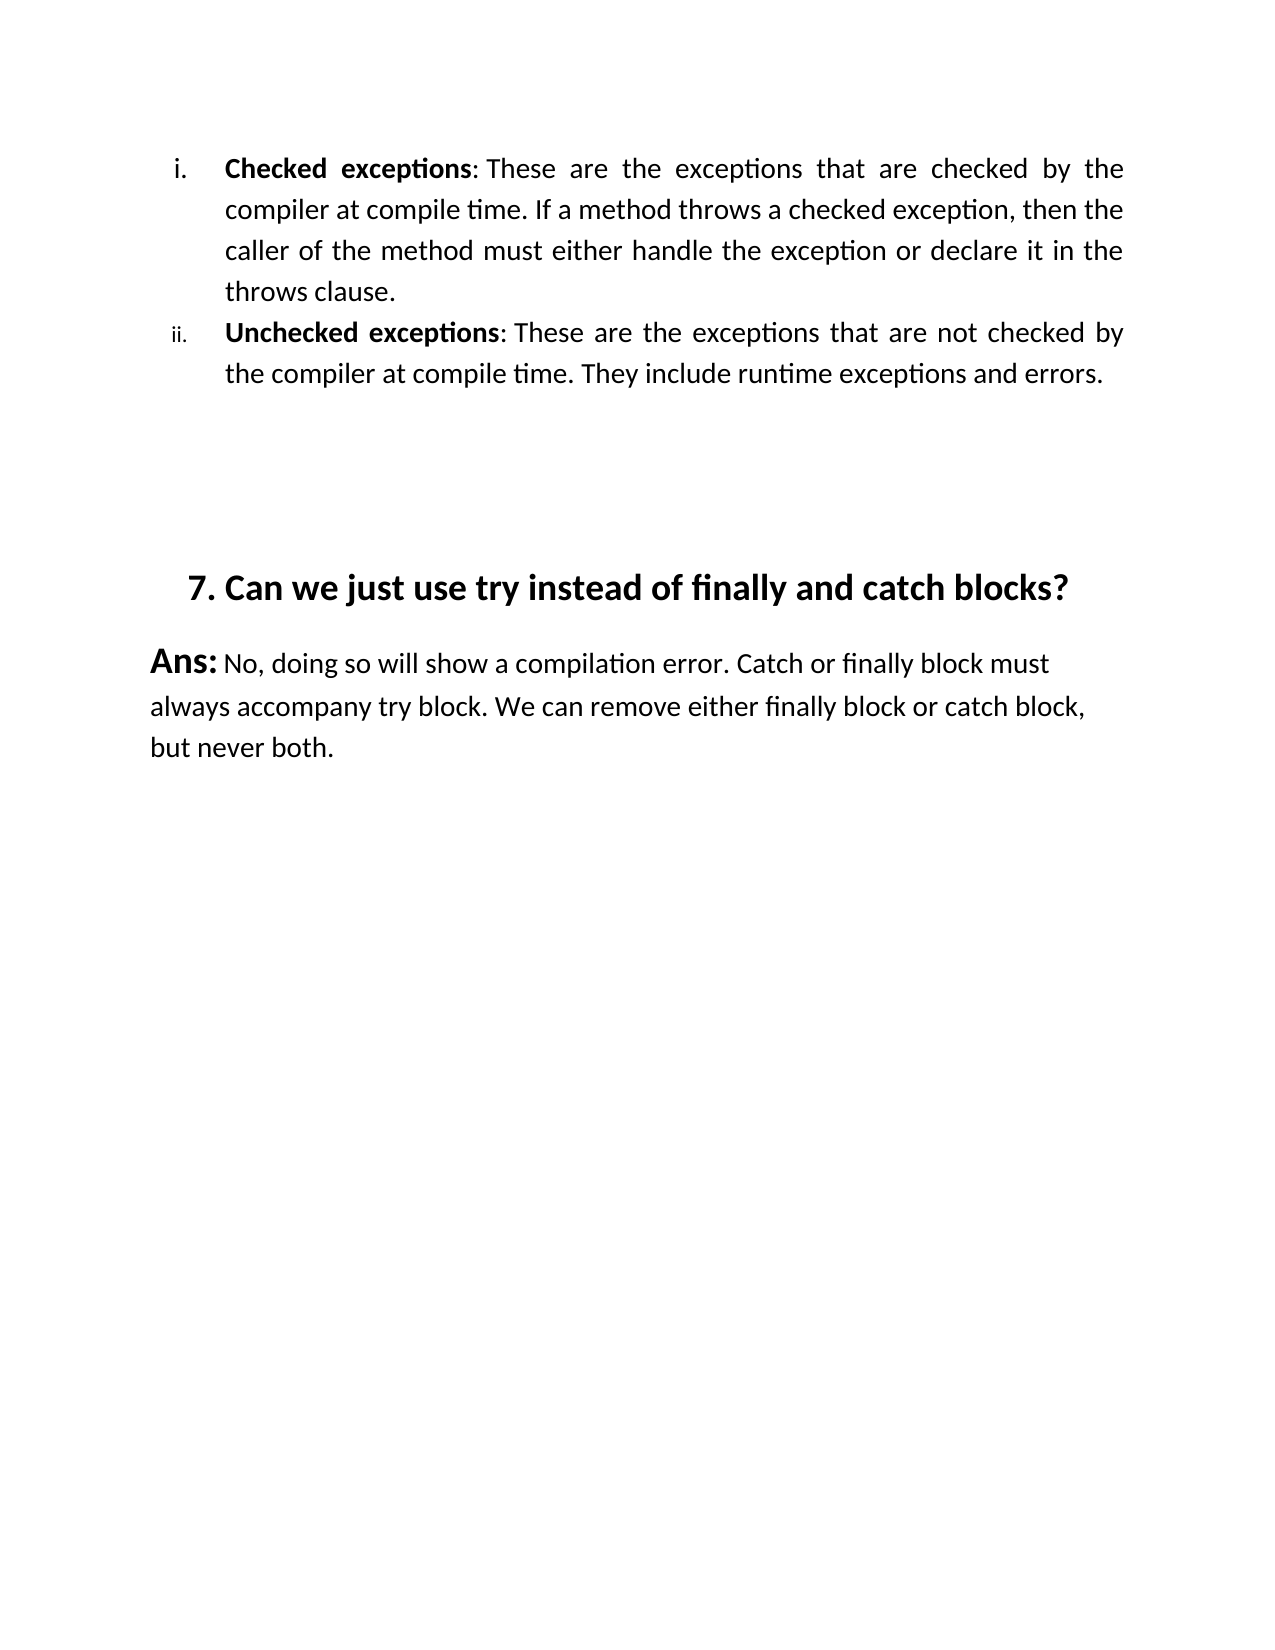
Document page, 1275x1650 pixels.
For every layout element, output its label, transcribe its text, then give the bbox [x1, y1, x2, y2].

list Unchecked exceptions: These are the exceptions that are not checked by the compiler at compile time. They include runtime exceptions and errors. [187, 314, 1125, 390]
list Checked exceptions: These are the exceptions that are checked by the compiler at compile time. If a method throws a checked exception, then the caller of the method must either handle the exception or declare it in the throws clause. [187, 150, 1125, 308]
text Ans: No, doing so will show a compilation error. Catch or finally block must always accompany try block. We can remove either finally block or catch block, but never both. [150, 637, 1125, 765]
list Can we just use try instead of finally and catch blocks? [187, 563, 1125, 609]
